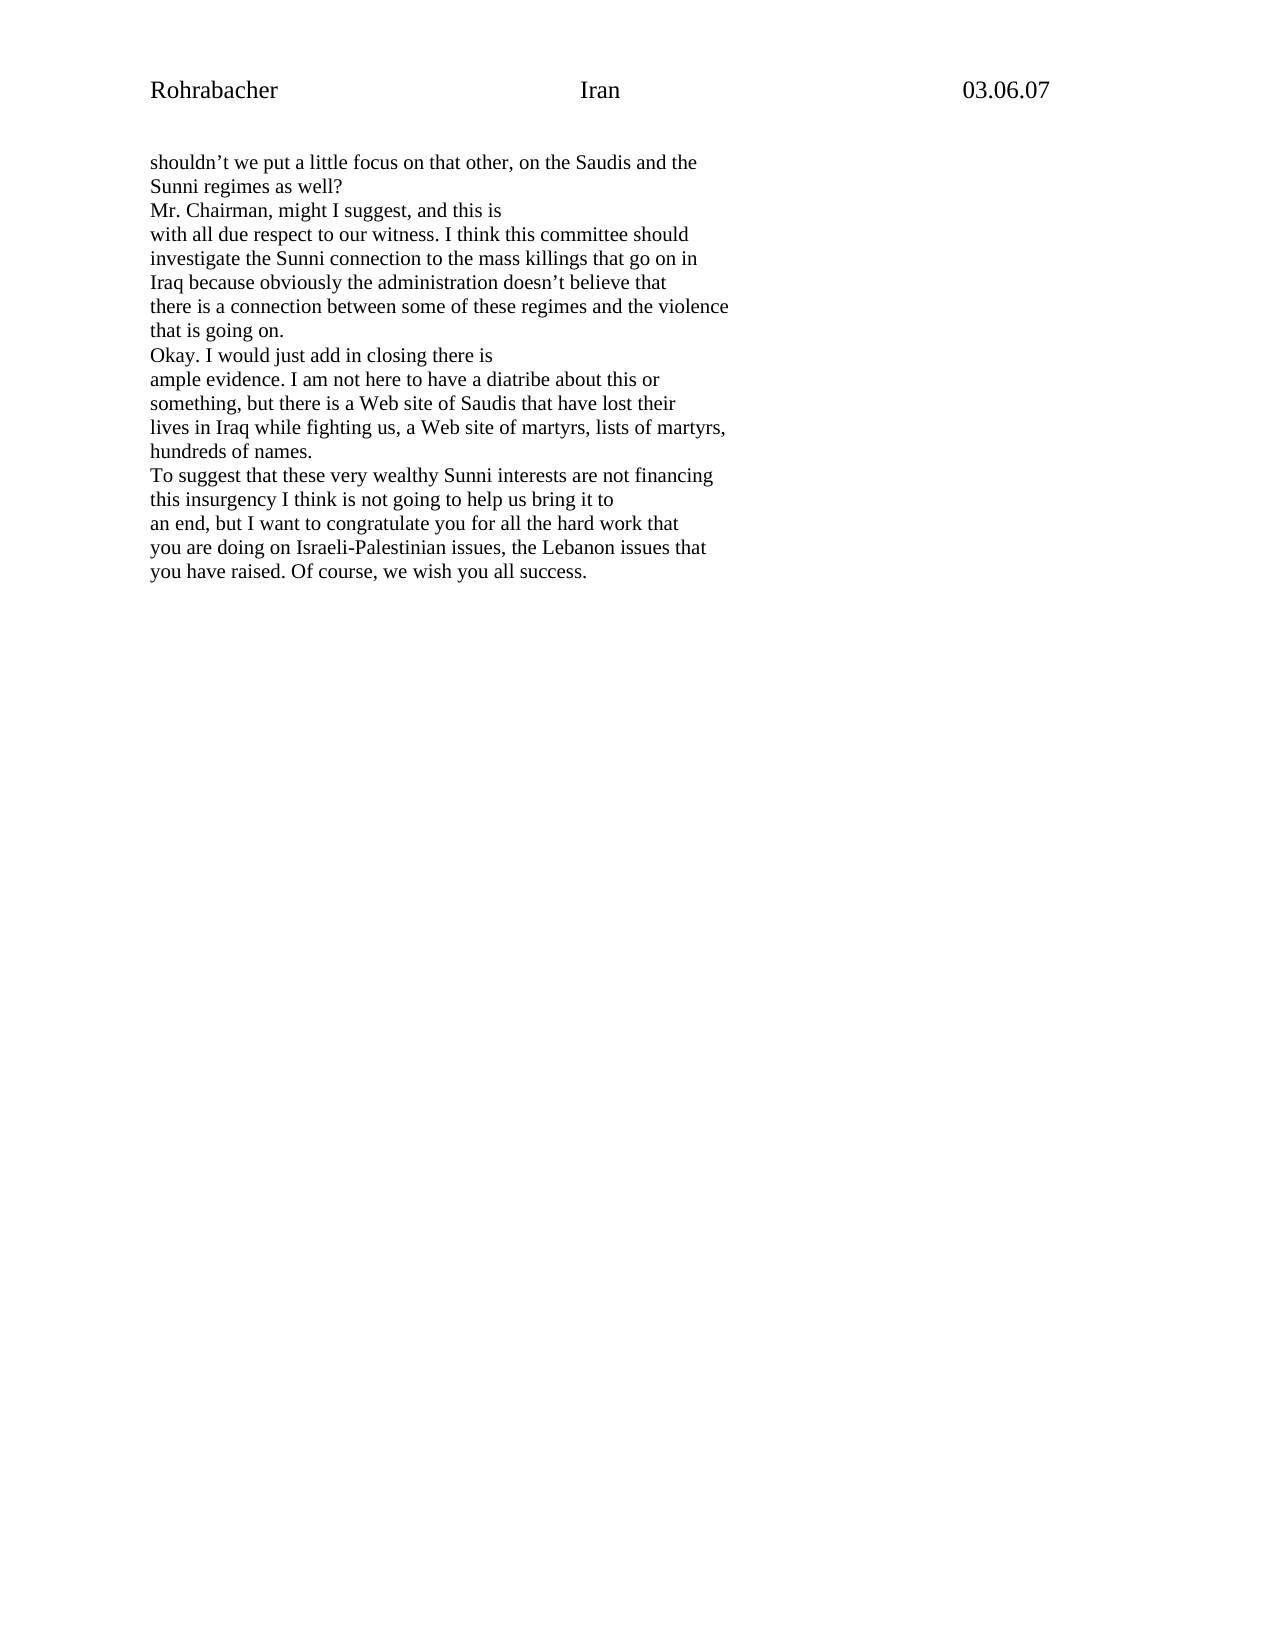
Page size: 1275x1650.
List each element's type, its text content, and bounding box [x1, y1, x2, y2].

text an end, but I want to congratulate you for all the hard work that [150, 511, 1125, 535]
text lives in Iraq while fighting us, a Web site of martyrs, lists of martyrs, [150, 415, 1125, 439]
text To suggest that these very wealthy Sunni interests are not financing [150, 463, 1125, 487]
text investigate the Sunni connection to the mass killings that go on in [150, 246, 1125, 270]
text you are doing on Israeli-Palestinian issues, the Lebanon issues that [150, 535, 1125, 559]
text Mr. Chairman, might I suggest, and this is [150, 198, 1125, 222]
text Iraq because obviously the administration doesn’t believe that [150, 270, 1125, 294]
text Okay. I would just add in closing there is [150, 342, 1125, 367]
text with all due respect to our witness. I think this committee should [150, 222, 1125, 246]
text there is a connection between some of these regimes and the violence [150, 294, 1125, 318]
text you have raised. Of course, we wish you all success. [150, 559, 1125, 583]
text Sunni regimes as well? [150, 174, 1125, 198]
text that is going on. [150, 318, 1125, 342]
text ample evidence. I am not here to have a diatribe about this or [150, 367, 1125, 391]
text this insurgency I think is not going to help us bring it to [150, 487, 1125, 511]
text hundreds of names. [150, 439, 1125, 463]
text shouldn’t we put a little focus on that other, on the Saudis and the [150, 150, 1125, 174]
text something, but there is a Web site of Saudis that have lost their [150, 391, 1125, 415]
